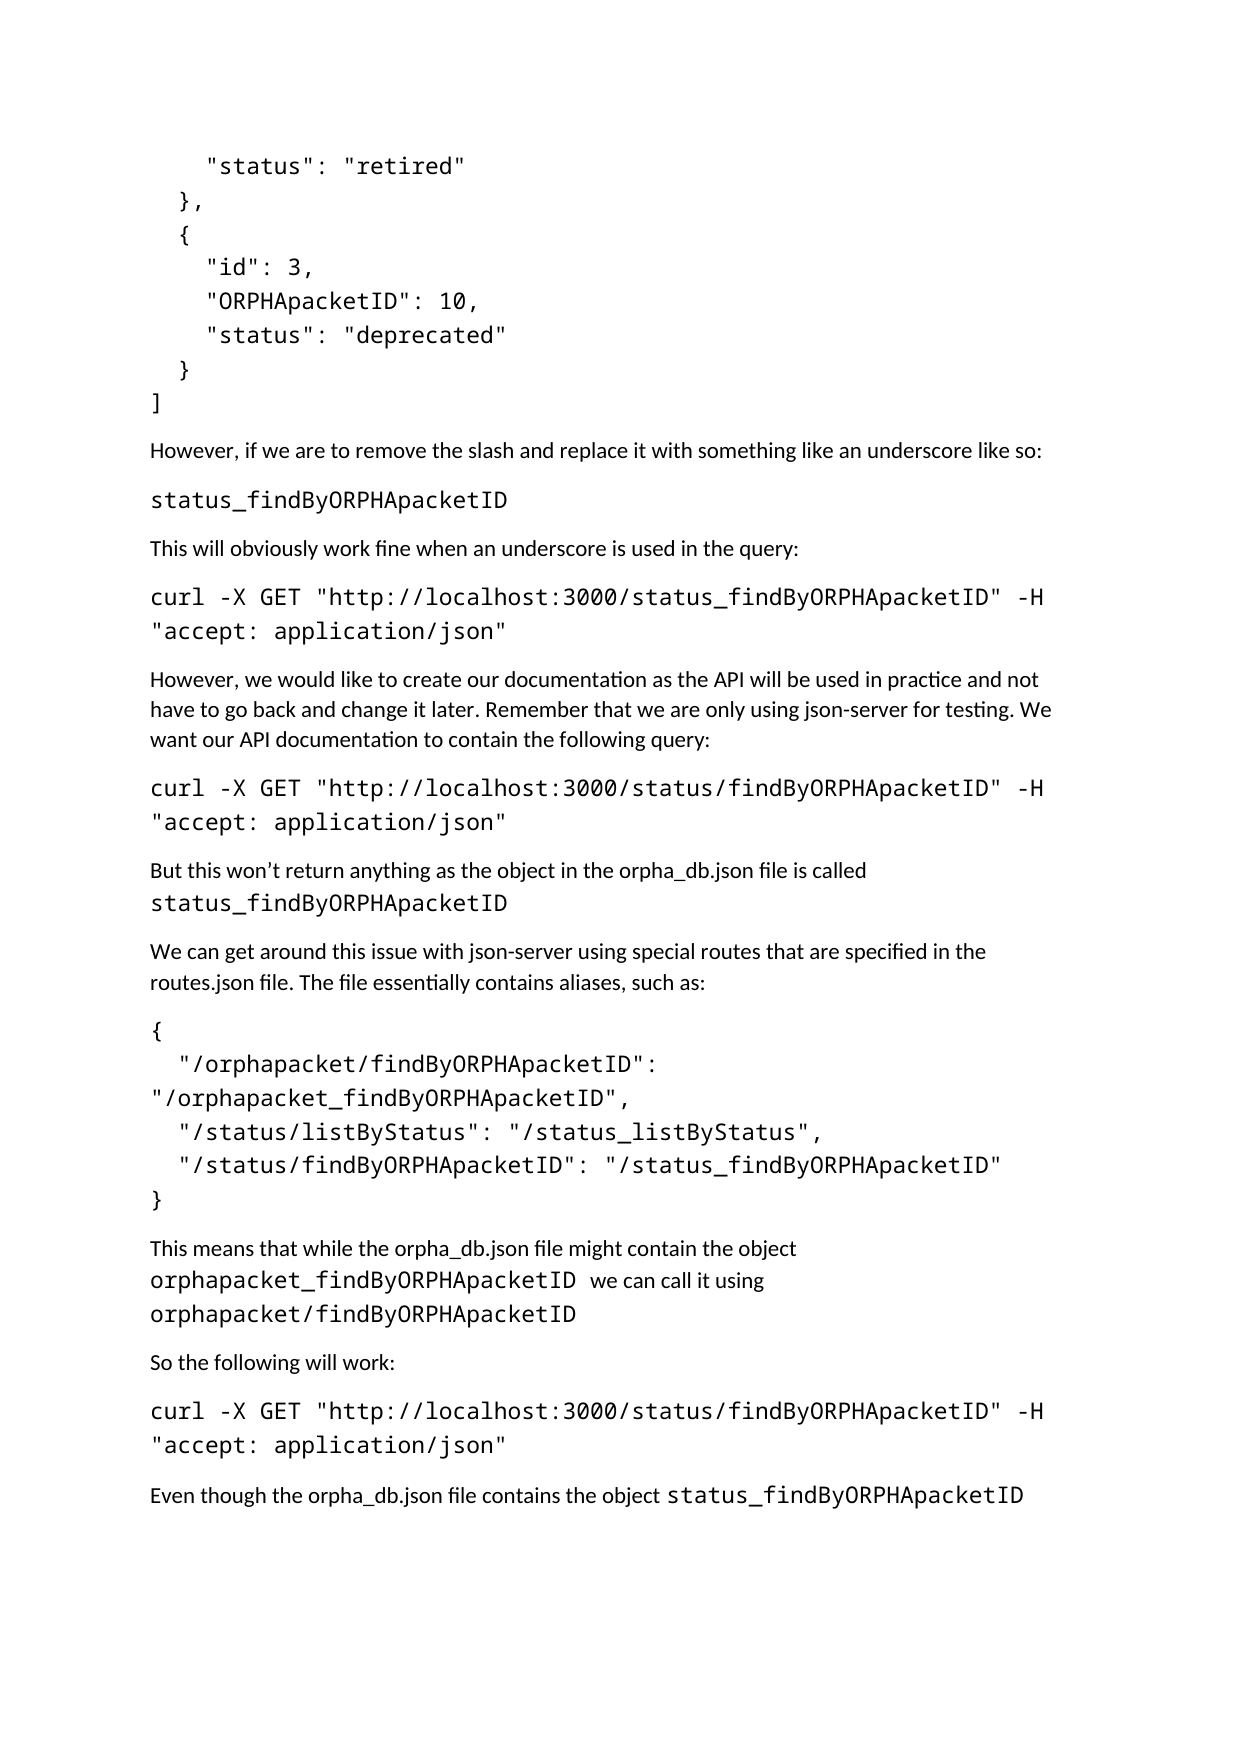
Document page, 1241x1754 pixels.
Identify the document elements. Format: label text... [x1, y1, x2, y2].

text This will obviously work fine when an underscore is used in the query: [150, 534, 1090, 562]
text curl -X GET "http://localhost:3000/status/findByORPHApacketID" -H "accept: application/json" [150, 1395, 1090, 1460]
text However, we would like to create our documentation as the API will be used in practice and not have to go back and change it later. Remember that we are only using json-server for testing. We want our API documentation to contain the following query: [150, 665, 1090, 753]
text Even though the orpha_db.json file contains the object status_findByORPHApacketID [150, 1479, 1090, 1511]
text status_findByORPHApacketID [150, 483, 1090, 515]
text { "/orphapacket/findByORPHApacketID": "/orphapacket_findByORPHApacketID", "/status/listByStatus": "/status_listByStatus", "/status/findByORPHApacketID": "/status_findByORPHApacketID" } [150, 1014, 1090, 1214]
text This means that while the orpha_db.json file might contain the object orphapacket_findByORPHApacketID we can call it using orphapacket/findByORPHApacketID [150, 1234, 1090, 1329]
text However, if we are to remove the slash and replace it with something like an underscore like so: [150, 437, 1090, 465]
text We can get around this issue with json-server using special routes that are specified in the routes.json file. The file essentially contains aliases, such as: [150, 937, 1090, 996]
text curl -X GET "http://localhost:3000/status/findByORPHApacketID" -H "accept: application/json" [150, 772, 1090, 837]
text So the following will work: [150, 1348, 1090, 1376]
text But this won’t return anything as the object in the orpha_db.json file is called status_findByORPHApacketID [150, 856, 1090, 918]
text curl -X GET "http://localhost:3000/status_findByORPHApacketID" -H "accept: application/json" [150, 581, 1090, 646]
